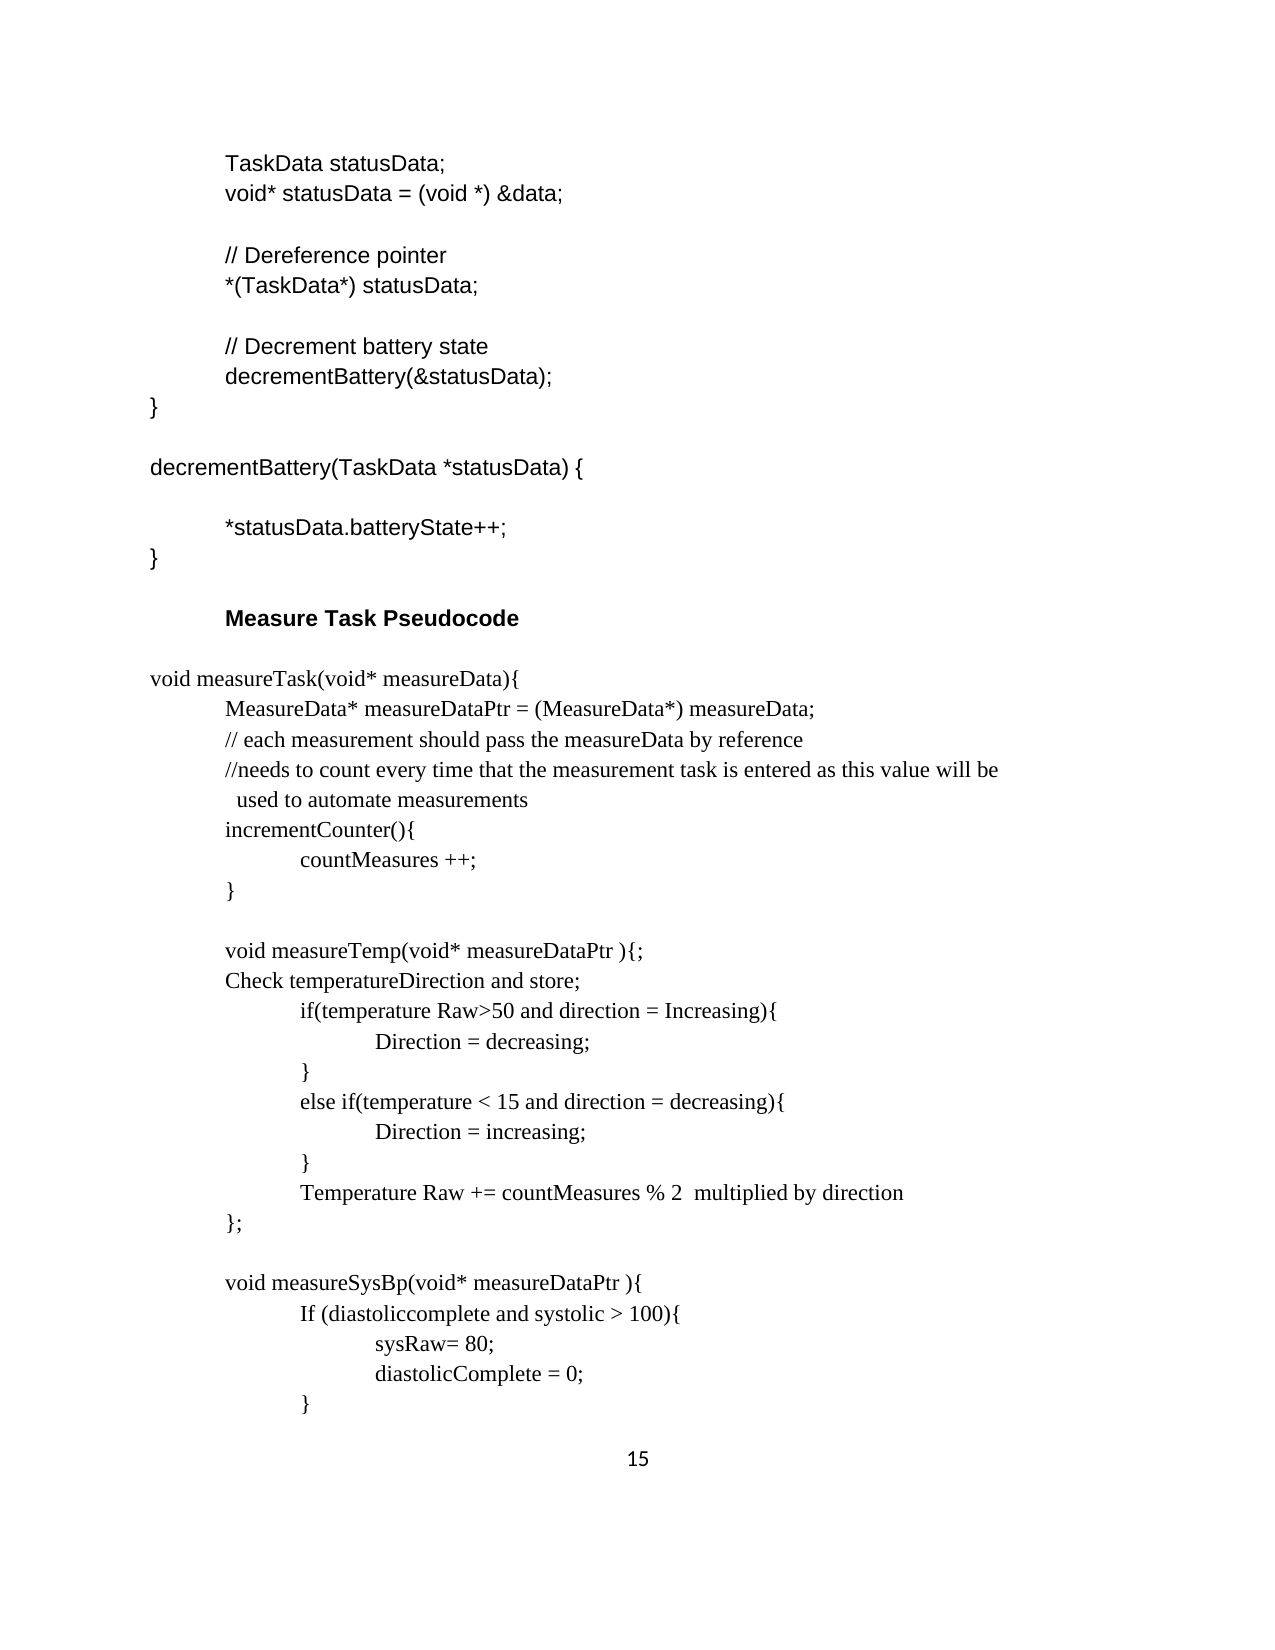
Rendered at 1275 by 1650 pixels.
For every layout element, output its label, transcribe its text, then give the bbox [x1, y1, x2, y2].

text MeasureData* measureDataPtr = (MeasureData*) measureData; [150, 695, 1125, 722]
text Direction = increasing; [225, 1118, 1125, 1145]
text decrementBattery(TaskData *statusData) { [150, 454, 1125, 480]
text } [225, 1058, 1125, 1084]
text else if(temperature < 15 and direction = decreasing){ [225, 1088, 1125, 1114]
text }; [150, 1209, 1125, 1235]
text decrementBattery(&statusData); [150, 363, 1125, 389]
text Check temperatureDirection and store; [150, 967, 1125, 994]
text diastolicComplete = 0; [150, 1360, 1125, 1386]
text *(TaskData*) statusData; [150, 272, 1125, 299]
text If (diastoliccomplete and systolic > 100){ [150, 1299, 1125, 1326]
text } [150, 544, 1125, 571]
text } [225, 1148, 1125, 1175]
text void measureTask(void* measureData){ [150, 665, 1125, 692]
text // each measurement should pass the measureData by reference [150, 726, 1125, 752]
text // Dereference pointer [150, 242, 1125, 269]
text } [150, 877, 1125, 903]
text incrementCounter(){ [150, 816, 1125, 843]
text Measure Task Pseudocode [150, 605, 1125, 631]
text TaskData statusData; [150, 150, 1125, 176]
text sysRaw= 80; [150, 1330, 1125, 1356]
text Temperature Raw += countMeasures % 2 multiplied by direction [225, 1179, 1125, 1205]
text if(temperature Raw>50 and direction = Increasing){ [225, 997, 1125, 1024]
text void measureTemp(void* measureDataPtr ){; [150, 937, 1125, 963]
text void* statusData = (void *) &data; [150, 180, 1125, 207]
text } [225, 1390, 1125, 1417]
text Direction = decreasing; [300, 1028, 1125, 1054]
text *statusData.batteryState++; [150, 514, 1125, 541]
text //needs to count every time that the measurement task is entered as this value will be used to automate measurements [150, 756, 1125, 812]
text countMeasures ++; [150, 846, 1125, 873]
text } [150, 393, 1125, 420]
text void measureSysBp(void* measureDataPtr ){ [150, 1269, 1125, 1296]
text // Decrement battery state [150, 333, 1125, 359]
